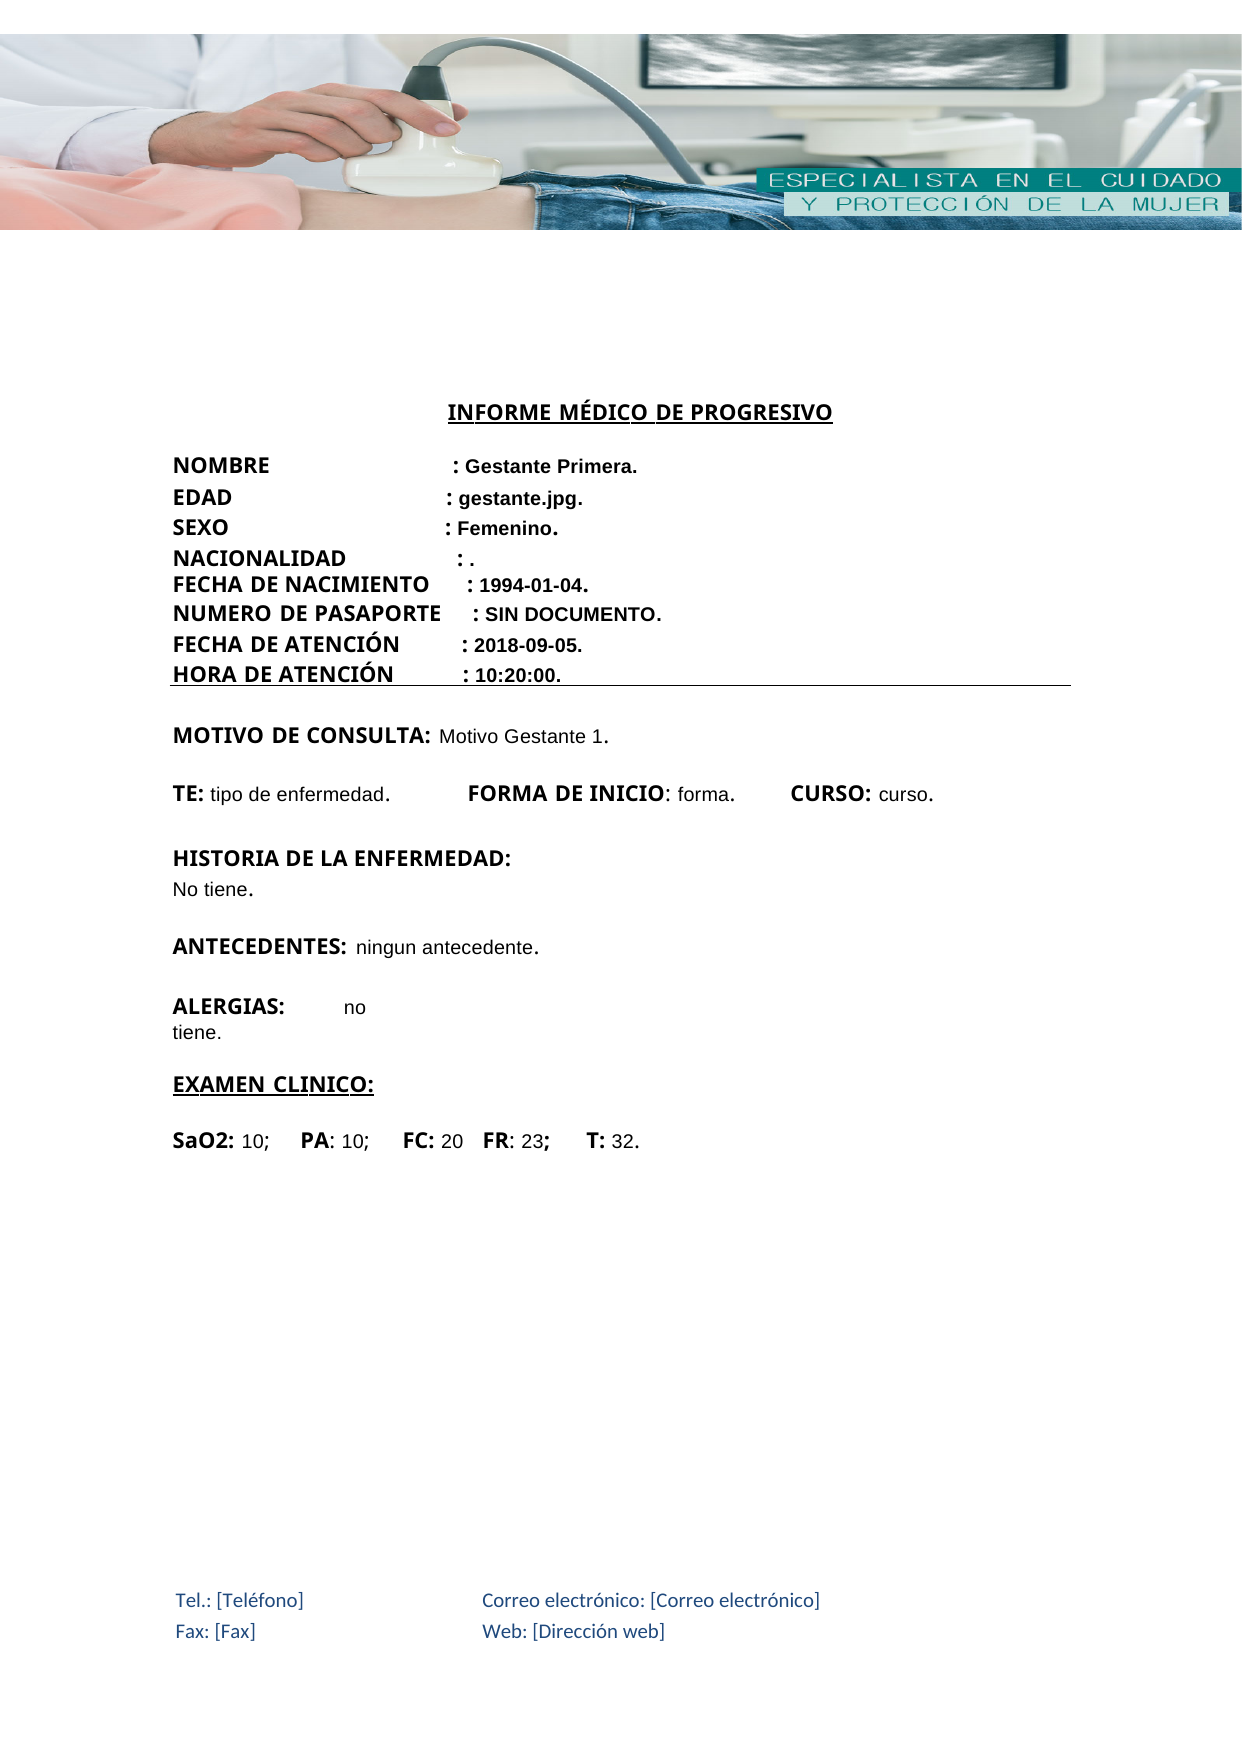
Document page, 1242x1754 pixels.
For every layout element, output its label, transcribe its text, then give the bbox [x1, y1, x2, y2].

text No tiene. [172, 873, 1074, 903]
picture [0, 34, 1242, 230]
text TE: tipo de enfermedad. FORMA DE INICIO: forma. CURSO: curso. [172, 778, 974, 808]
text INFORME MÉDICO DE PROGRESIVO [448, 399, 1081, 424]
text ALERGIAS: no tiene. [172, 991, 366, 1043]
text FECHA DE ATENCIÓN : 2018-09-05. [172, 629, 727, 658]
text FECHA DE NACIMIENTO : 1994-01-04. [172, 573, 1081, 598]
text NACIONALIDAD : . [172, 542, 928, 572]
text SaO2: 10; PA: 10; FC: 20 FR: 23; T: 32. [172, 1125, 1081, 1154]
text HISTORIA DE LA ENFERMEDAD: [172, 843, 1081, 873]
text NOMBRE : Gestante Primera. [172, 449, 869, 479]
text ANTECEDENTES: ningun antecedente. [172, 931, 1074, 960]
text MOTIVO DE CONSULTA: Motivo Gestante 1. [172, 720, 1081, 750]
text EXAMEN CLINICO: [172, 1071, 373, 1094]
text SEXO : Femenino. [172, 512, 596, 542]
text EDAD : gestante.jpg. [172, 482, 869, 512]
text NUMERO DE PASAPORTE : SIN DOCUMENTO. [172, 598, 1081, 628]
text HORA DE ATENCIÓN : 10:20:00. [172, 659, 727, 689]
